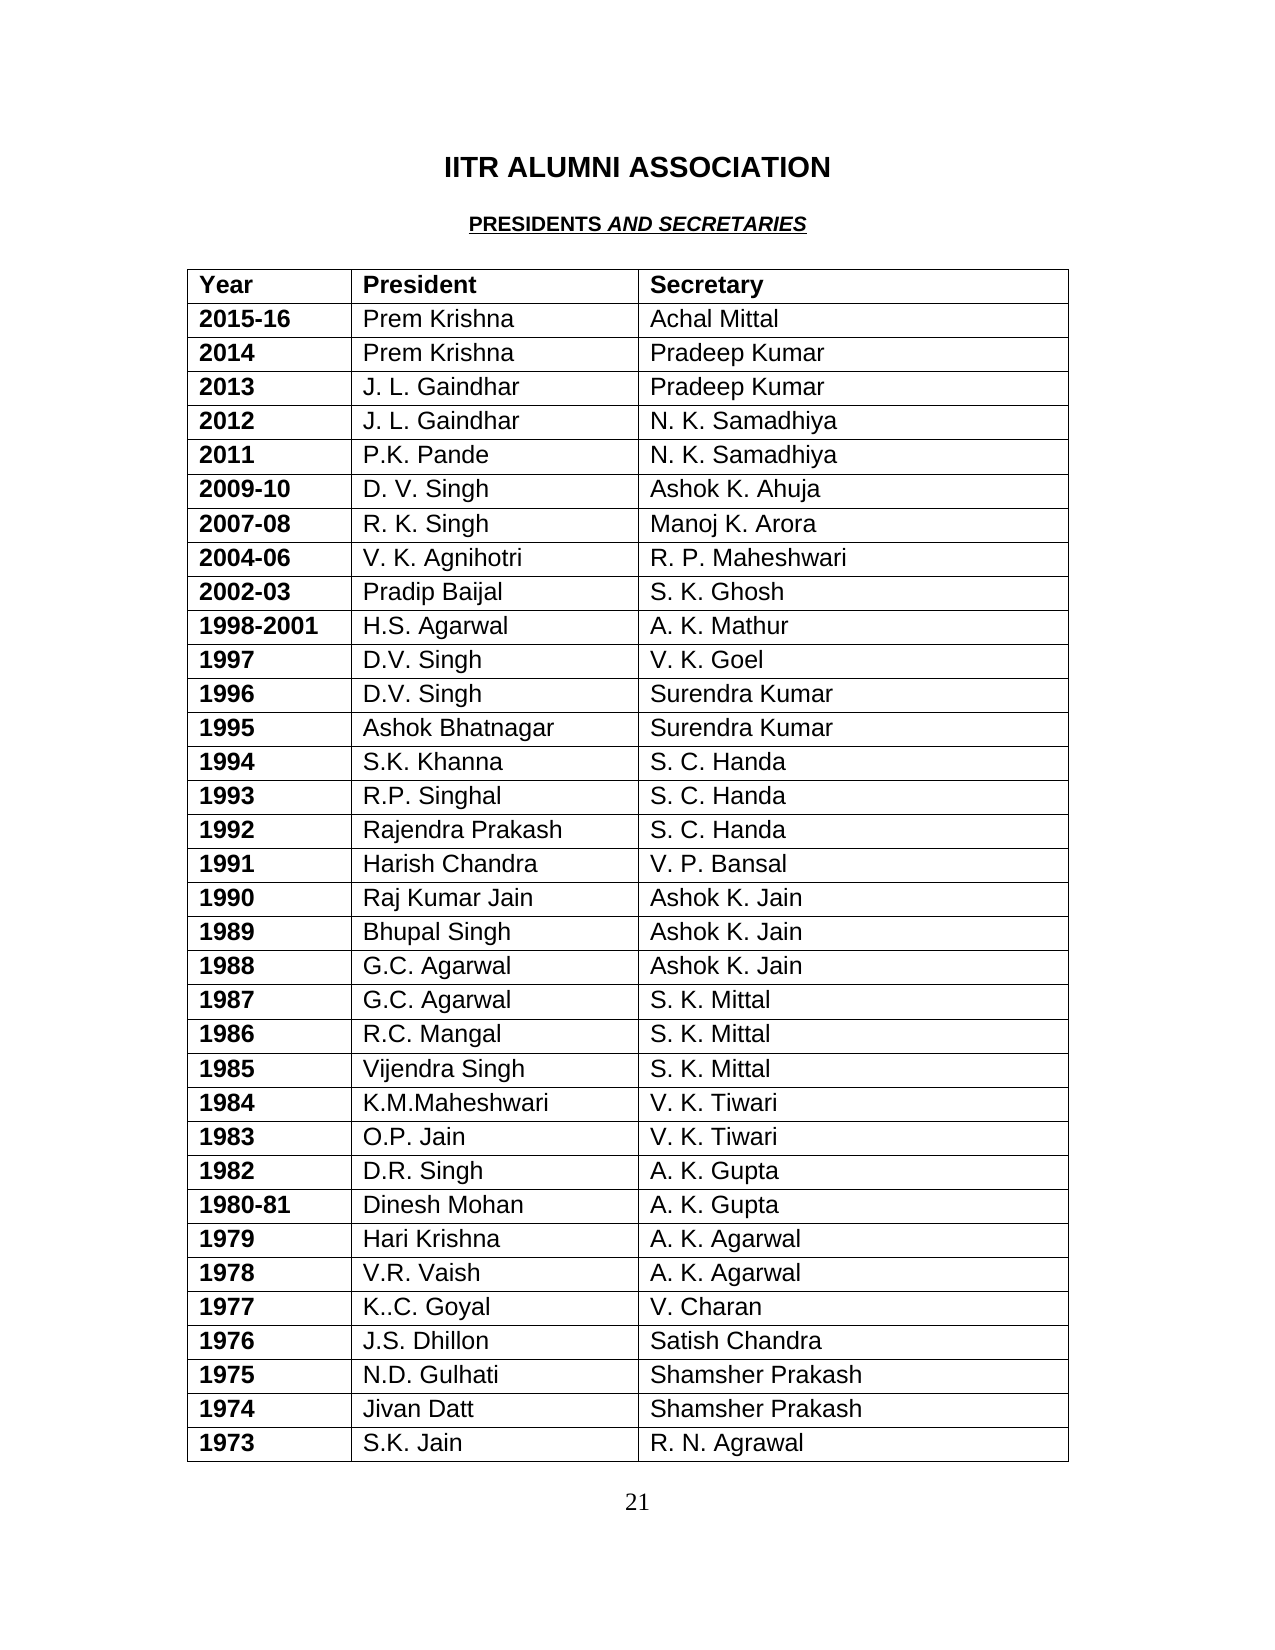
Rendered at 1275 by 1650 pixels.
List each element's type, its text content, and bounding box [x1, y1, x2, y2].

table_cell S. K. Mittal [639, 1054, 1068, 1087]
table_cell S. C. Handa [639, 815, 1068, 848]
table_cell Harish Chandra [352, 849, 638, 882]
table_cell A. K. Agarwal [639, 1258, 1068, 1291]
table_cell 1988 [188, 951, 351, 984]
table_cell Ashok Bhatnagar [352, 713, 638, 746]
table_cell Prem Krishna [352, 304, 638, 337]
table_cell 2012 [188, 406, 351, 439]
table_cell 1986 [188, 1020, 351, 1052]
table_cell 2009-10 [188, 475, 351, 507]
table_cell D.V. Singh [352, 679, 638, 712]
table_cell G.C. Agarwal [352, 951, 638, 984]
table_cell N.D. Gulhati [352, 1360, 638, 1393]
table_cell Jivan Datt [352, 1394, 638, 1427]
table_cell Prem Krishna [352, 338, 638, 371]
table_cell J.S. Dhillon [352, 1326, 638, 1359]
table_cell H.S. Agarwal [352, 611, 638, 644]
table_cell 1973 [188, 1428, 351, 1461]
table_cell S. K. Ghosh [639, 577, 1068, 610]
table_cell 1993 [188, 781, 351, 814]
table_cell Ashok K. Jain [639, 883, 1068, 916]
table_cell 1994 [188, 747, 351, 780]
table_cell Raj Kumar Jain [352, 883, 638, 916]
table_cell S.K. Jain [352, 1428, 638, 1461]
table_cell Pradip Baijal [352, 577, 638, 610]
table_cell 1995 [188, 713, 351, 746]
table_cell V. K. Tiwari [639, 1122, 1068, 1155]
table_cell Bhupal Singh [352, 917, 638, 950]
table_cell J. L. Gaindhar [352, 372, 638, 405]
table_cell Manoj K. Arora [639, 509, 1068, 542]
table_cell P.K. Pande [352, 440, 638, 473]
table_cell 1997 [188, 645, 351, 678]
table_cell 2007-08 [188, 509, 351, 542]
table_cell 2013 [188, 372, 351, 405]
text IITR ALUMNI ASSOCIATION [150, 150, 1125, 183]
table_cell 1975 [188, 1360, 351, 1393]
table_cell S. K. Mittal [639, 1020, 1068, 1052]
table_cell A. K. Agarwal [639, 1224, 1068, 1257]
table_cell 2002-03 [188, 577, 351, 610]
table_cell 1990 [188, 883, 351, 916]
table_cell V. K. Tiwari [639, 1088, 1068, 1121]
table_cell Ashok K. Jain [639, 917, 1068, 950]
table_cell A. K. Gupta [639, 1190, 1068, 1223]
table_cell D. V. Singh [352, 475, 638, 507]
table_cell V. K. Agnihotri [352, 543, 638, 576]
table_cell Pradeep Kumar [639, 372, 1068, 405]
table_cell Shamsher Prakash [639, 1394, 1068, 1427]
table_cell 2011 [188, 440, 351, 473]
table_cell K.M.Maheshwari [352, 1088, 638, 1121]
table_cell Surendra Kumar [639, 679, 1068, 712]
table_cell V. Charan [639, 1292, 1068, 1325]
table_cell S. C. Handa [639, 781, 1068, 814]
table_cell R.C. Mangal [352, 1020, 638, 1052]
table_cell 1977 [188, 1292, 351, 1325]
table_cell V. P. Bansal [639, 849, 1068, 882]
table_header Secretary [639, 270, 1068, 303]
table_cell 1974 [188, 1394, 351, 1427]
table_cell V. K. Goel [639, 645, 1068, 678]
table_cell 1982 [188, 1156, 351, 1189]
table_cell G.C. Agarwal [352, 985, 638, 1018]
table_cell R. P. Maheshwari [639, 543, 1068, 576]
table_header President [352, 270, 638, 303]
table_cell 1983 [188, 1122, 351, 1155]
table_cell V.R. Vaish [352, 1258, 638, 1291]
table_cell N. K. Samadhiya [639, 406, 1068, 439]
table_cell Surendra Kumar [639, 713, 1068, 746]
table_cell R. N. Agrawal [639, 1428, 1068, 1461]
table_cell 1979 [188, 1224, 351, 1257]
table_cell 1998-2001 [188, 611, 351, 644]
table_cell D.R. Singh [352, 1156, 638, 1189]
table_cell Ashok K. Ahuja [639, 475, 1068, 507]
table_cell 2015-16 [188, 304, 351, 337]
table_cell 1996 [188, 679, 351, 712]
table_cell Satish Chandra [639, 1326, 1068, 1359]
table_cell 2014 [188, 338, 351, 371]
table_cell J. L. Gaindhar [352, 406, 638, 439]
table_cell Pradeep Kumar [639, 338, 1068, 371]
table_cell R.P. Singhal [352, 781, 638, 814]
table_cell Hari Krishna [352, 1224, 638, 1257]
table_cell 1984 [188, 1088, 351, 1121]
table_cell Achal Mittal [639, 304, 1068, 337]
table_cell 1991 [188, 849, 351, 882]
table_cell 1992 [188, 815, 351, 848]
table_cell 1976 [188, 1326, 351, 1359]
table_cell 1980-81 [188, 1190, 351, 1223]
table_cell 1987 [188, 985, 351, 1018]
table_cell 2004-06 [188, 543, 351, 576]
table_cell 1978 [188, 1258, 351, 1291]
table_cell S. K. Mittal [639, 985, 1068, 1018]
table_header Year [188, 270, 351, 303]
table_cell N. K. Samadhiya [639, 440, 1068, 473]
table_cell S.K. Khanna [352, 747, 638, 780]
text PRESIDENTS AND SECRETARIES [150, 212, 1125, 236]
table_cell A. K. Mathur [639, 611, 1068, 644]
table_cell 1985 [188, 1054, 351, 1087]
table_cell D.V. Singh [352, 645, 638, 678]
table_cell 1989 [188, 917, 351, 950]
table_cell Vijendra Singh [352, 1054, 638, 1087]
table_cell R. K. Singh [352, 509, 638, 542]
table_cell Dinesh Mohan [352, 1190, 638, 1223]
table_cell Ashok K. Jain [639, 951, 1068, 984]
table_cell A. K. Gupta [639, 1156, 1068, 1189]
table_cell K..C. Goyal [352, 1292, 638, 1325]
table_cell Shamsher Prakash [639, 1360, 1068, 1393]
table_cell O.P. Jain [352, 1122, 638, 1155]
table_cell Rajendra Prakash [352, 815, 638, 848]
table_cell S. C. Handa [639, 747, 1068, 780]
